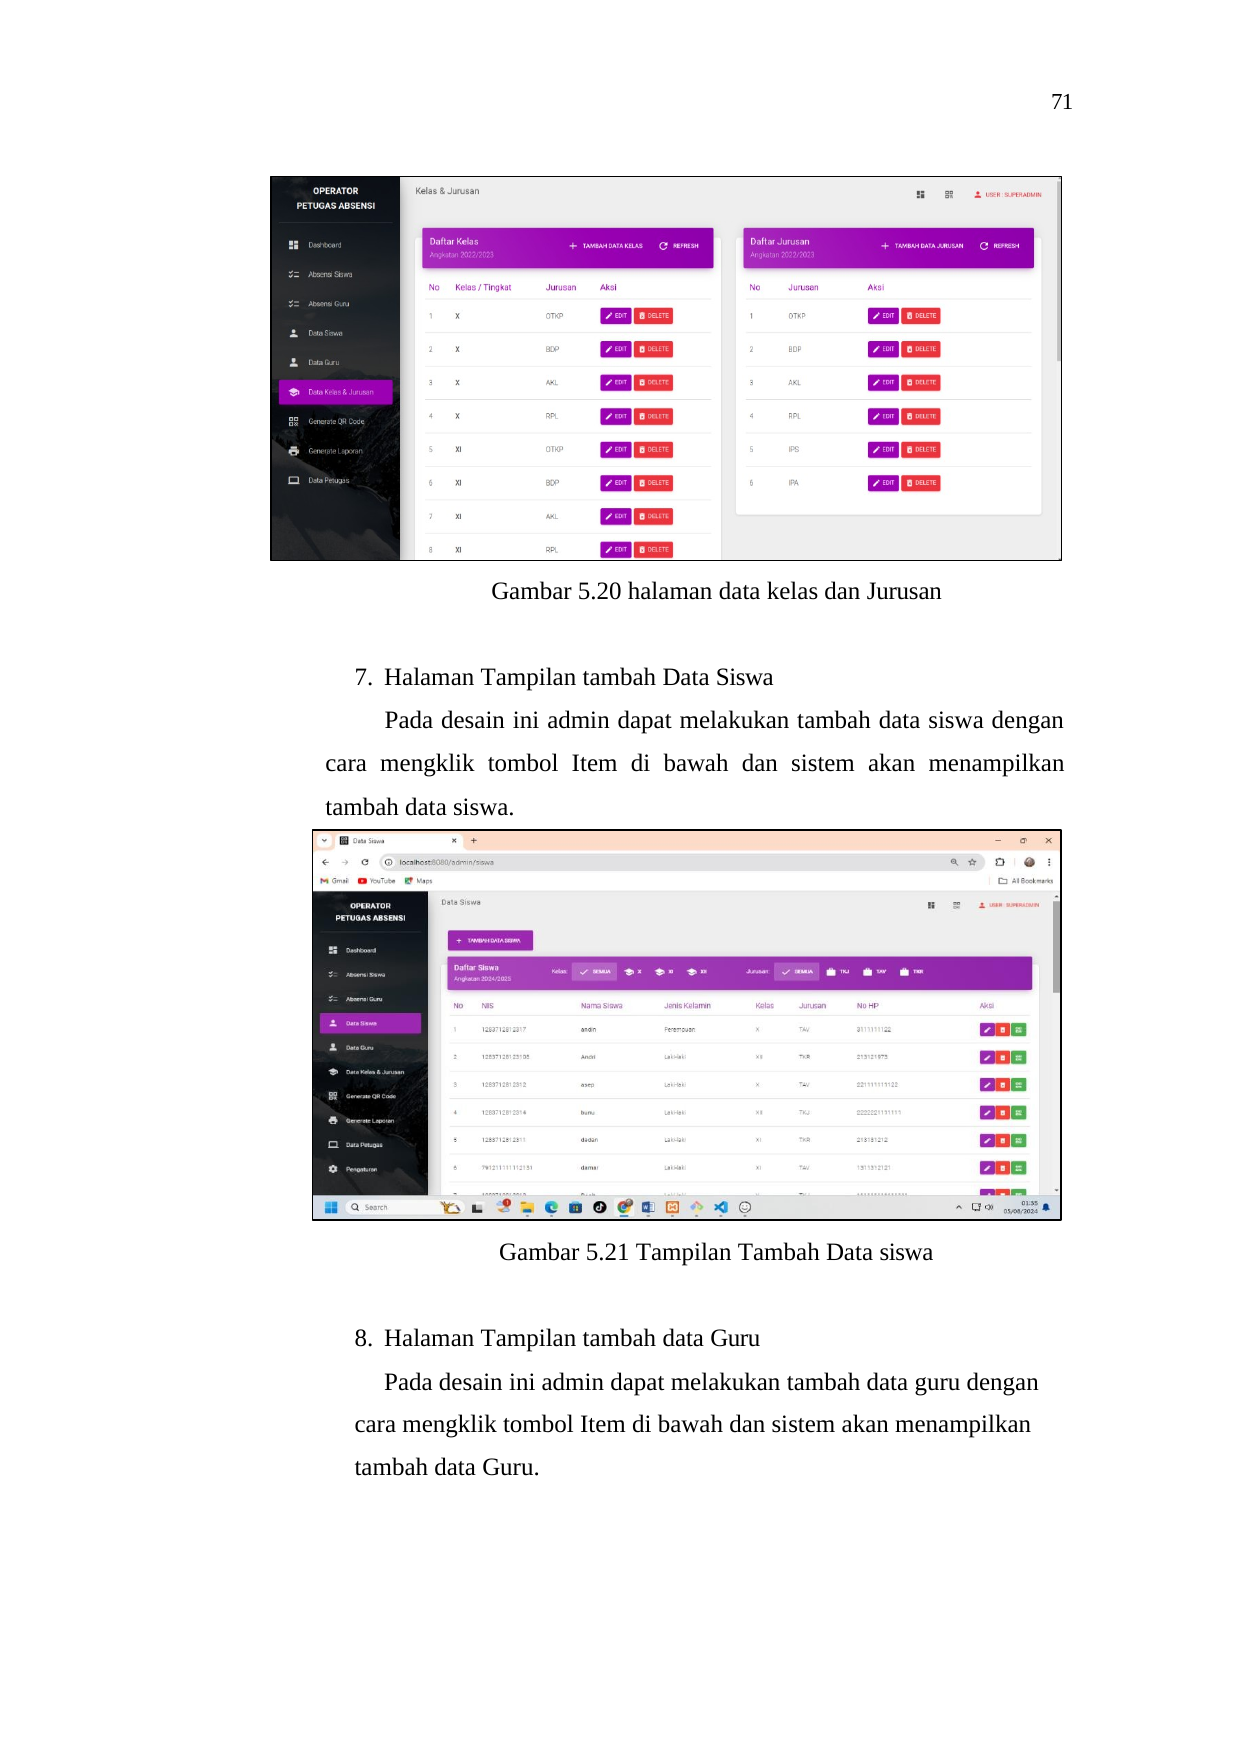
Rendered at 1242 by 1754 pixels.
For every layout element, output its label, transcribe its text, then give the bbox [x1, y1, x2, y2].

text Pada desain ini admin dapat melakukan tambah data guru dengan cara mengklik tombol Item di bawah dan sistem akan menampilkan tambah data Guru. [354, 1367, 1074, 1481]
list Halaman Tampilan tambah data Guru [354, 1323, 1153, 1352]
text Gambar 5.21 Tampilan Tambah Data siswa [499, 1237, 1153, 1266]
picture [272, 177, 1061, 560]
text Pada desain ini admin dapat melakukan tambah data siswa dengan cara mengklik tombol Item di bawah dan sistem akan menampilkan tambah data siswa. [325, 705, 1065, 820]
text Gambar 5.20 halaman data kelas dan Jurusan [491, 576, 1153, 604]
picture [313, 831, 1060, 1219]
list Halaman Tampilan tambah Data Siswa [354, 662, 1153, 691]
